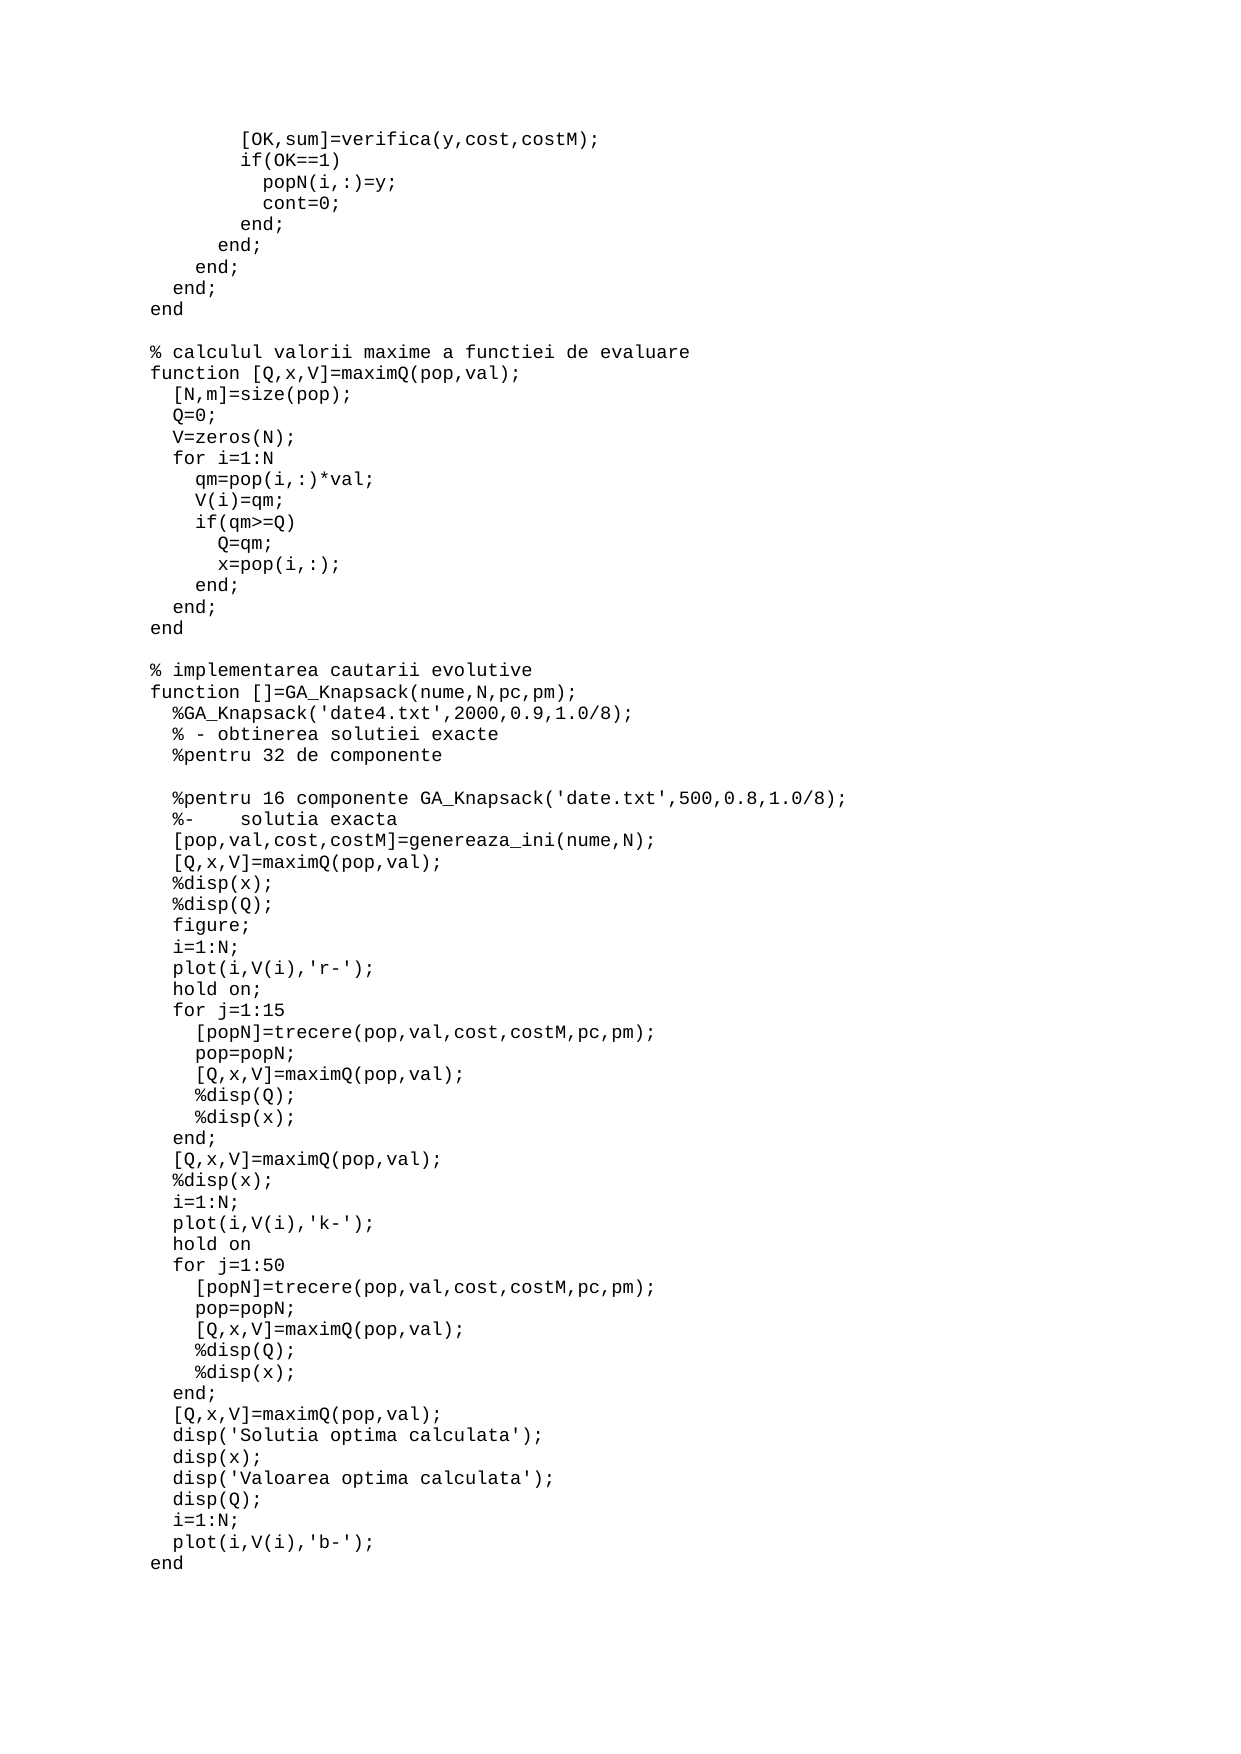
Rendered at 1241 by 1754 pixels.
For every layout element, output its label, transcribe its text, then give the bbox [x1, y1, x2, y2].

text for j=1:15 [150, 1001, 1134, 1022]
text plot(i,V(i),'r-'); [150, 959, 1134, 980]
text end; [150, 215, 1134, 236]
text i=1:N; [150, 1192, 1134, 1214]
text i=1:N; [150, 1511, 1134, 1532]
text end; [150, 257, 1134, 279]
text i=1:N; [150, 937, 1134, 959]
text %disp(x); [150, 874, 1134, 895]
text end; [150, 1129, 1134, 1150]
text if(OK==1) [150, 151, 1134, 172]
text %disp(x); [150, 1362, 1134, 1384]
text %GA_Knapsack('date4.txt',2000,0.9,1.0/8); [150, 704, 1134, 725]
text [N,m]=size(pop); [150, 385, 1134, 406]
text disp(x); [150, 1447, 1134, 1469]
text % - obtinerea solutiei exacte [150, 725, 1134, 746]
text % calculul valorii maxime a functiei de evaluare [150, 342, 1134, 364]
text if(qm>=Q) [150, 512, 1134, 534]
text end; [150, 236, 1134, 257]
text [OK,sum]=verifica(y,cost,costM); [150, 130, 1134, 151]
text function [Q,x,V]=maximQ(pop,val); [150, 364, 1134, 385]
text figure; [150, 916, 1134, 937]
text popN(i,:)=y; [150, 172, 1134, 194]
text qm=pop(i,:)*val; [150, 470, 1134, 491]
text [Q,x,V]=maximQ(pop,val); [150, 1405, 1134, 1426]
text %- solutia exacta [150, 810, 1134, 831]
text [Q,x,V]=maximQ(pop,val); [150, 1320, 1134, 1341]
text end; [150, 597, 1134, 619]
text V(i)=qm; [150, 491, 1134, 512]
text %disp(Q); [150, 895, 1134, 916]
text plot(i,V(i),'k-'); [150, 1214, 1134, 1235]
text [popN]=trecere(pop,val,cost,costM,pc,pm); [150, 1022, 1134, 1044]
text function []=GA_Knapsack(nume,N,pc,pm); [150, 682, 1134, 704]
text %pentru 16 componente GA_Knapsack('date.txt',500,0.8,1.0/8); [150, 789, 1134, 810]
text Q=0; [150, 406, 1134, 427]
text end [150, 1554, 1134, 1575]
text disp('Solutia optima calculata'); [150, 1426, 1134, 1447]
text end; [150, 576, 1134, 597]
text [Q,x,V]=maximQ(pop,val); [150, 1065, 1134, 1086]
text %disp(x); [150, 1171, 1134, 1192]
text %pentru 32 de componente [150, 746, 1134, 767]
text Q=qm; [150, 534, 1134, 555]
text end; [150, 1384, 1134, 1405]
text hold on [150, 1235, 1134, 1256]
text disp('Valoarea optima calculata'); [150, 1469, 1134, 1490]
text %disp(Q); [150, 1341, 1134, 1362]
text [popN]=trecere(pop,val,cost,costM,pc,pm); [150, 1277, 1134, 1299]
text pop=popN; [150, 1299, 1134, 1320]
text for j=1:50 [150, 1256, 1134, 1277]
text [Q,x,V]=maximQ(pop,val); [150, 852, 1134, 874]
text disp(Q); [150, 1490, 1134, 1511]
text pop=popN; [150, 1044, 1134, 1065]
text V=zeros(N); [150, 427, 1134, 449]
text for i=1:N [150, 449, 1134, 470]
text [pop,val,cost,costM]=genereaza_ini(nume,N); [150, 831, 1134, 852]
text % implementarea cautarii evolutive [150, 661, 1134, 682]
text %disp(Q); [150, 1086, 1134, 1107]
text plot(i,V(i),'b-'); [150, 1532, 1134, 1554]
text %disp(x); [150, 1107, 1134, 1129]
text x=pop(i,:); [150, 555, 1134, 576]
text end; [150, 279, 1134, 300]
text end [150, 300, 1134, 321]
text hold on; [150, 980, 1134, 1001]
text [Q,x,V]=maximQ(pop,val); [150, 1150, 1134, 1171]
text cont=0; [150, 194, 1134, 215]
text end [150, 619, 1134, 640]
